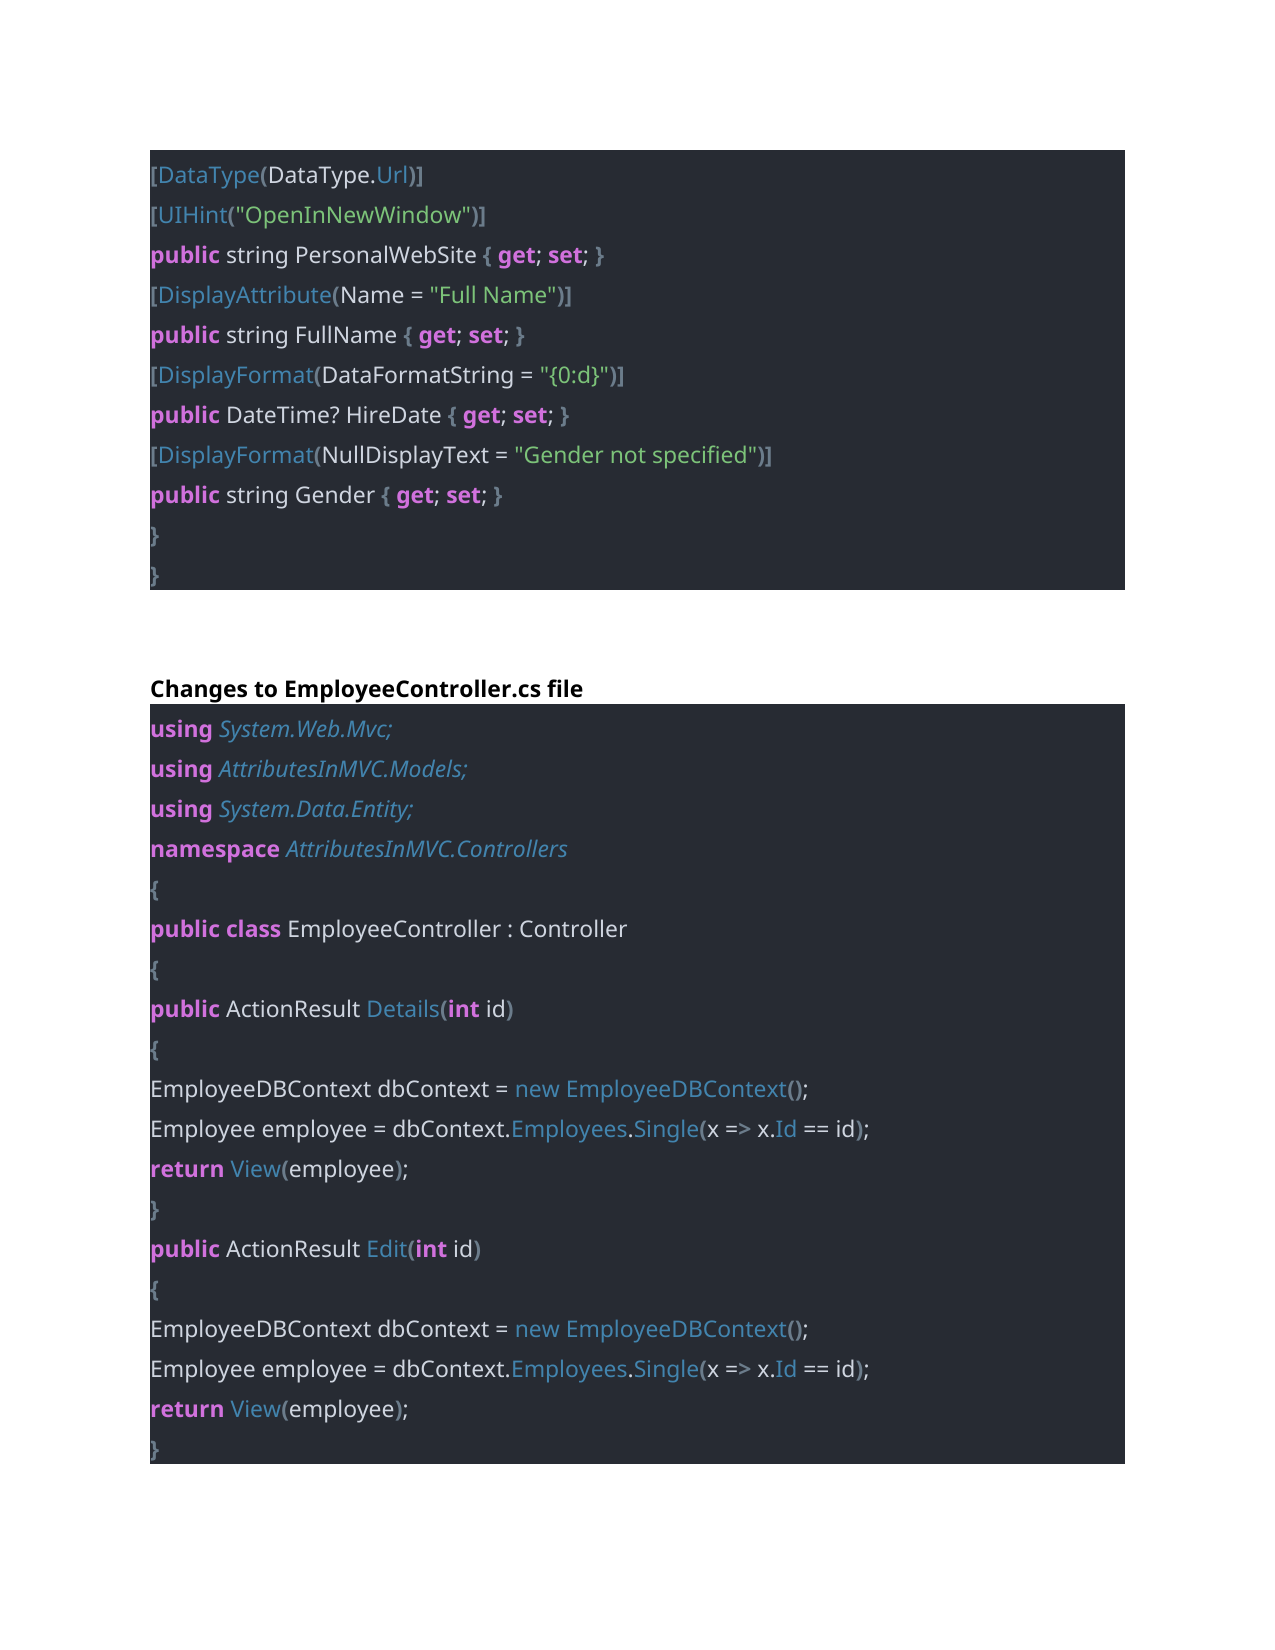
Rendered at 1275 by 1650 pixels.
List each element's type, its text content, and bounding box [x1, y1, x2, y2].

text } [150, 510, 1125, 550]
text [DataType(DataType.Url)] [150, 150, 1125, 190]
text return View(employee); [150, 1144, 1125, 1184]
text using System.Web.Mvc; [150, 704, 1125, 744]
text public class EmployeeController : Controller [150, 904, 1125, 944]
text Employee employee = dbContext.Employees.Single(x => x.Id == id); [150, 1104, 1125, 1144]
text { [150, 1024, 1125, 1064]
text public string PersonalWebSite { get; set; } [150, 230, 1125, 270]
text { [150, 864, 1125, 904]
text public string Gender { get; set; } [150, 470, 1125, 510]
text using AttributesInMVC.Models; [150, 744, 1125, 784]
text EmployeeDBContext dbContext = new EmployeeDBContext(); [150, 1064, 1125, 1104]
text [UIHint("OpenInNewWindow")] [150, 190, 1125, 230]
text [150, 1304, 1125, 1344]
text [DisplayFormat(DataFormatString = "{0:d}")] [150, 350, 1125, 390]
text } [150, 550, 1125, 590]
text public ActionResult Details(int id) [150, 984, 1125, 1024]
text } [150, 1424, 1125, 1464]
text public DateTime? HireDate { get; set; } [150, 390, 1125, 430]
text return View(employee); [150, 1384, 1125, 1424]
text using System.Data.Entity; [150, 784, 1125, 824]
text [DisplayFormat(NullDisplayText = "Gender not specified")] [150, 430, 1125, 470]
text [DisplayAttribute(Name = "Full Name")] [150, 270, 1125, 310]
text } [150, 1184, 1125, 1224]
text public ActionResult Edit(int id) [150, 1224, 1125, 1264]
text { [150, 944, 1125, 984]
text public string FullName { get; set; } [150, 310, 1125, 350]
text Changes to EmployeeController.cs file [150, 673, 1125, 704]
text Employee employee = dbContext.Employees.Single(x => x.Id == id); [150, 1344, 1125, 1384]
text { [150, 1264, 1125, 1304]
text namespace AttributesInMVC.Controllers [150, 824, 1125, 864]
